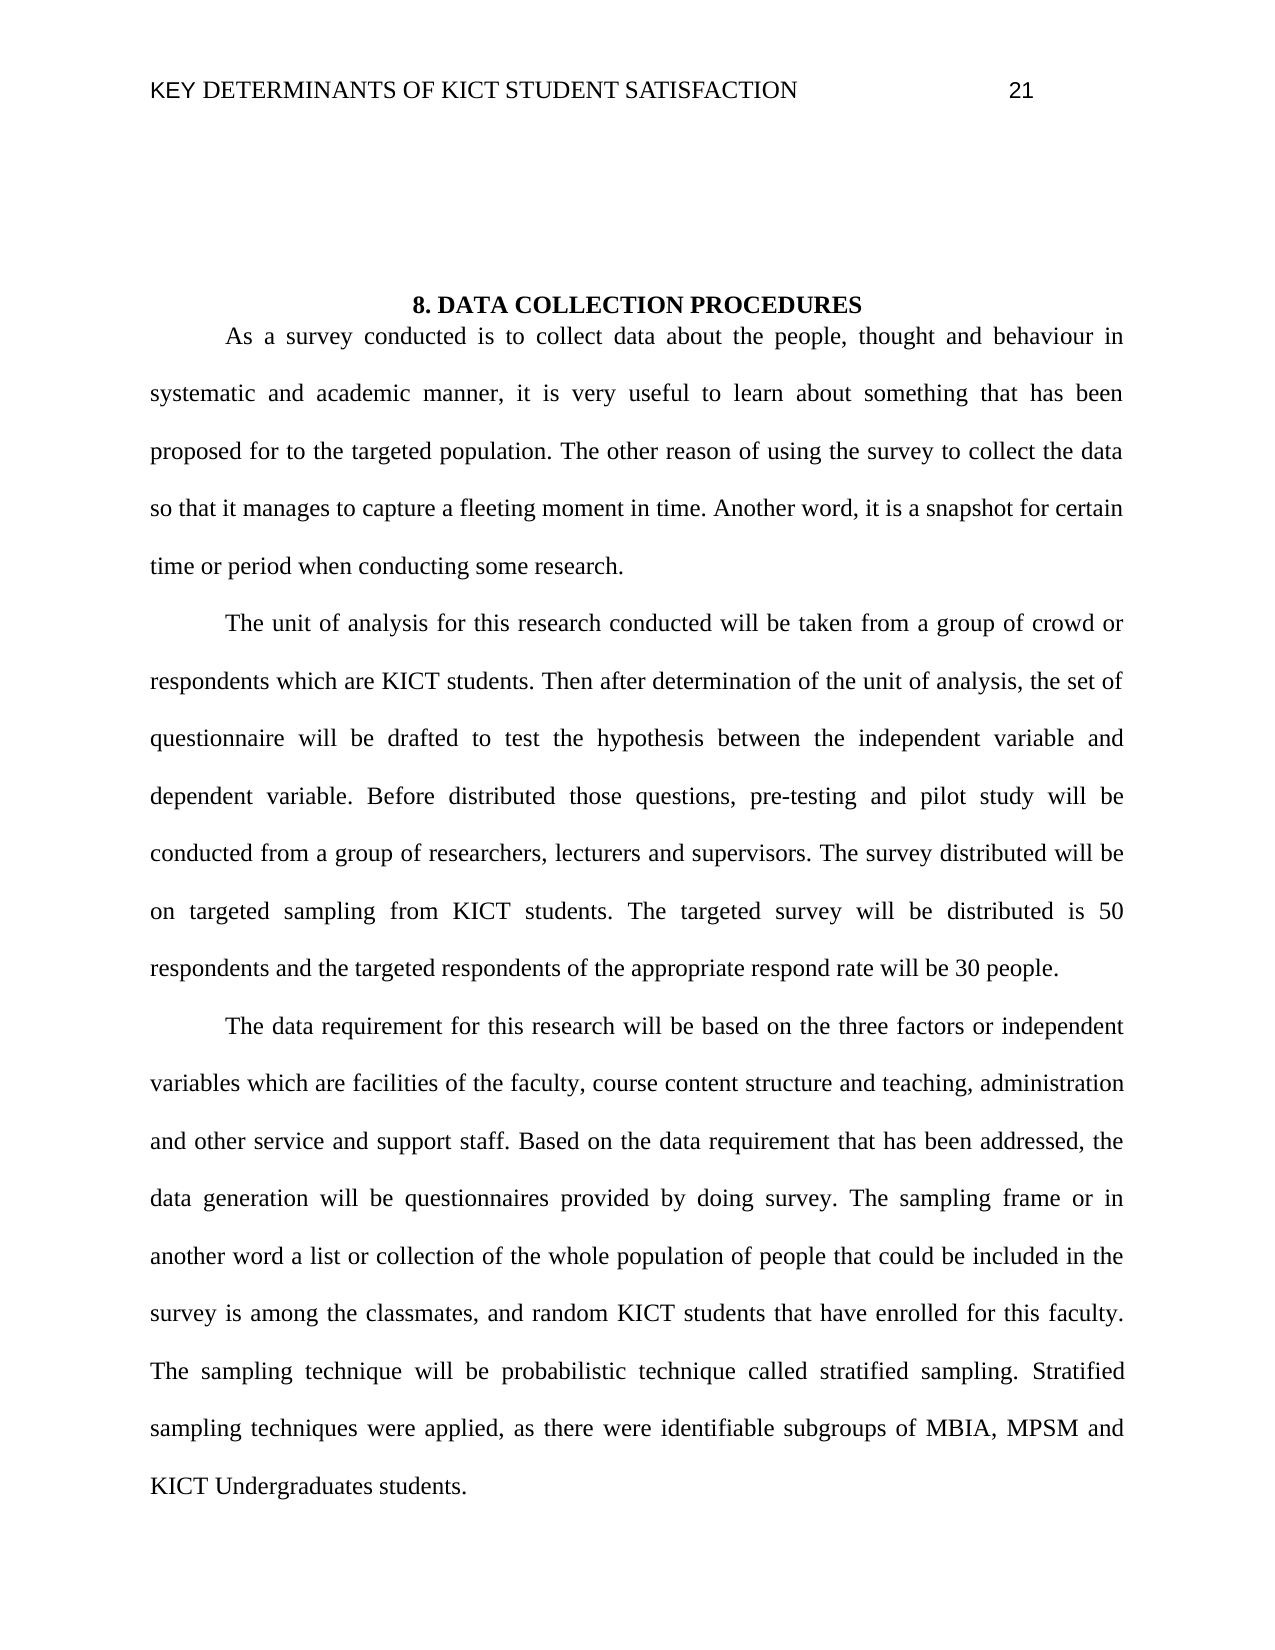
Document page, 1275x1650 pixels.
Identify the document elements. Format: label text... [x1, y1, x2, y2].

text The unit of analysis for this research conducted will be taken from a group of crowd or respondents which are KICT students. Then after determination of the unit of analysis, the set of questionnaire will be drafted to test the hypothesis between the independent variable and dependent variable. Before distributed those questions, pre-testing and pilot study will be conducted from a group of researchers, lecturers and supervisors. The survey distributed will be on targeted sampling from KICT students. The targeted survey will be distributed is 50 respondents and the targeted respondents of the appropriate respond rate will be 30 people. [150, 608, 1125, 982]
text The data requirement for this research will be based on the three factors or independent variables which are facilities of the faculty, course content structure and teaching, administration and other service and support staff. Based on the data requirement that has been addressed, the data generation will be questionnaires provided by doing survey. The sampling frame or in another word a list or collection of the whole population of people that could be included in the survey is among the classmates, and random KICT students that have enrolled for this faculty. The sampling technique will be probabilistic technique called stratified sampling. Stratified sampling techniques were applied, as there were identifiable subgroups of MBIA, MPSM and KICT Undergraduates students. [150, 1011, 1125, 1500]
text As a survey conducted is to collect data about the people, thought and behaviour in systematic and academic manner, it is very useful to learn about something that has been proposed for to the targeted population. The other reason of using the survey to collect the data so that it manages to capture a fleeting moment in time. Another word, it is a snapshot for certain time or period when conducting some research. [150, 321, 1125, 580]
subtitle 8. DATA COLLECTION PROCEDURES [150, 290, 1125, 319]
